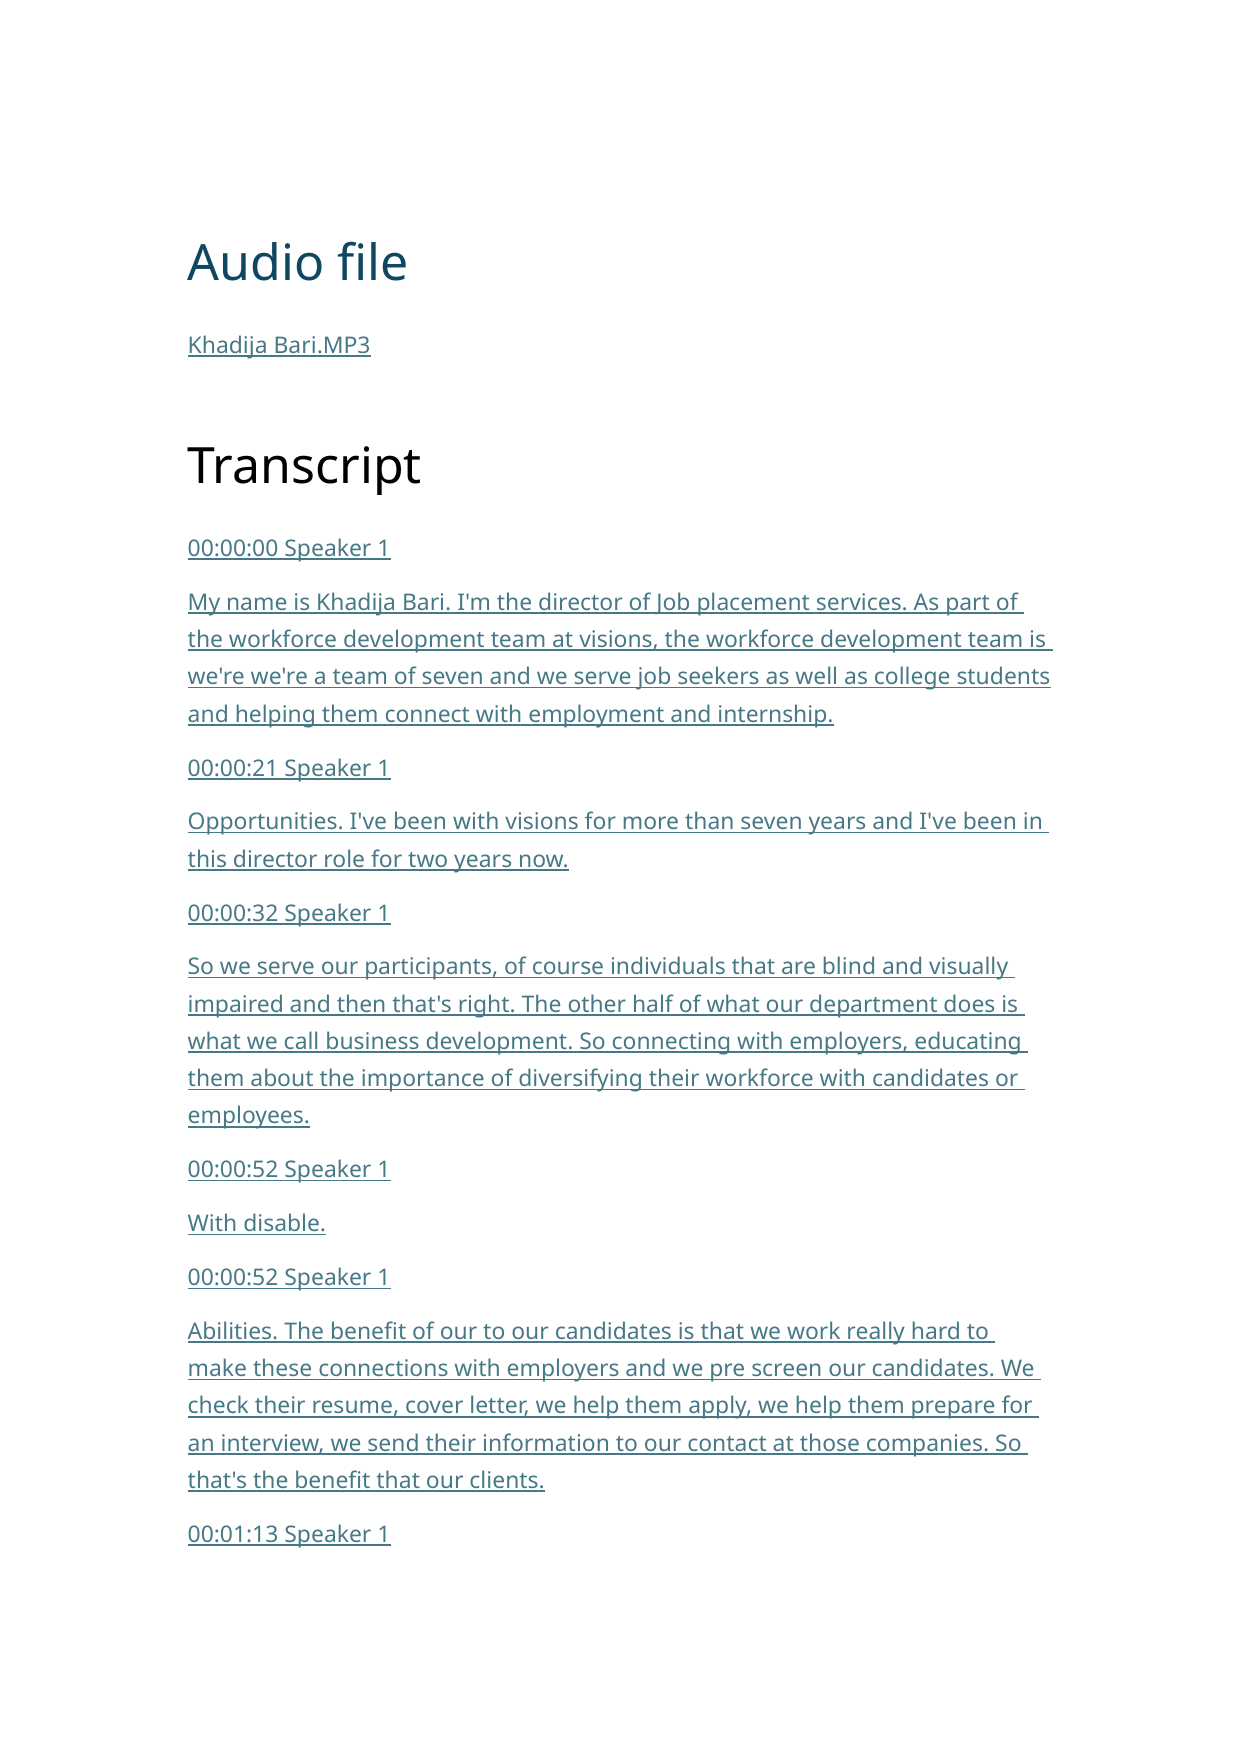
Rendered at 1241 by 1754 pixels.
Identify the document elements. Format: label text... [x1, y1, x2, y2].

subtitle Transcript [187, 415, 1053, 513]
text 00:00:52 Speaker 1 [187, 1260, 1053, 1293]
text 00:00:32 Speaker 1 [187, 896, 1053, 928]
text My name is Khadija Bari. I'm the director of Job placement services. As part of the workforce development team at visions, the workforce development team is we're we're a team of seven and we serve job seekers as well as college students and helping them connect with employment and internship. [187, 650, 1053, 729]
text My name is Khadija Bari. I'm the director of Job placement services. As part of the workforce development team at visions, the workforce development team is we're we're a team of seven and we serve job seekers as well as college students and helping them connect with employment and internship. [187, 585, 1053, 649]
text 00:00:52 Speaker 1 [187, 1153, 1053, 1185]
text 00:00:21 Speaker 1 [187, 751, 1053, 783]
text Khadija Bari.MP3 [187, 328, 1053, 361]
text With disable. [187, 1207, 1053, 1239]
text Opportunities. I've been with visions for more than seven years and I've been in this director role for two years now. [187, 805, 1053, 874]
text 00:00:00 Speaker 1 [187, 531, 1053, 564]
text So we serve our participants, of course individuals that are blind and visually impaired and then that's right. The other half of what our department does is what we call business development. So connecting with employers, educating them about the importance of diversifying their workforce with candidates or employees. [187, 950, 1053, 1131]
subtitle Audio file [187, 212, 1053, 309]
text Abilities. The benefit of our to our candidates is that we work really hard to make these connections with employers and we pre screen our candidates. We check their resume, cover letter, we help them apply, we help them prepare for an interview, we send their information to our contact at those companies. So that's the benefit that our clients. [187, 1314, 1053, 1496]
text 00:01:13 Speaker 1 [187, 1517, 1053, 1550]
